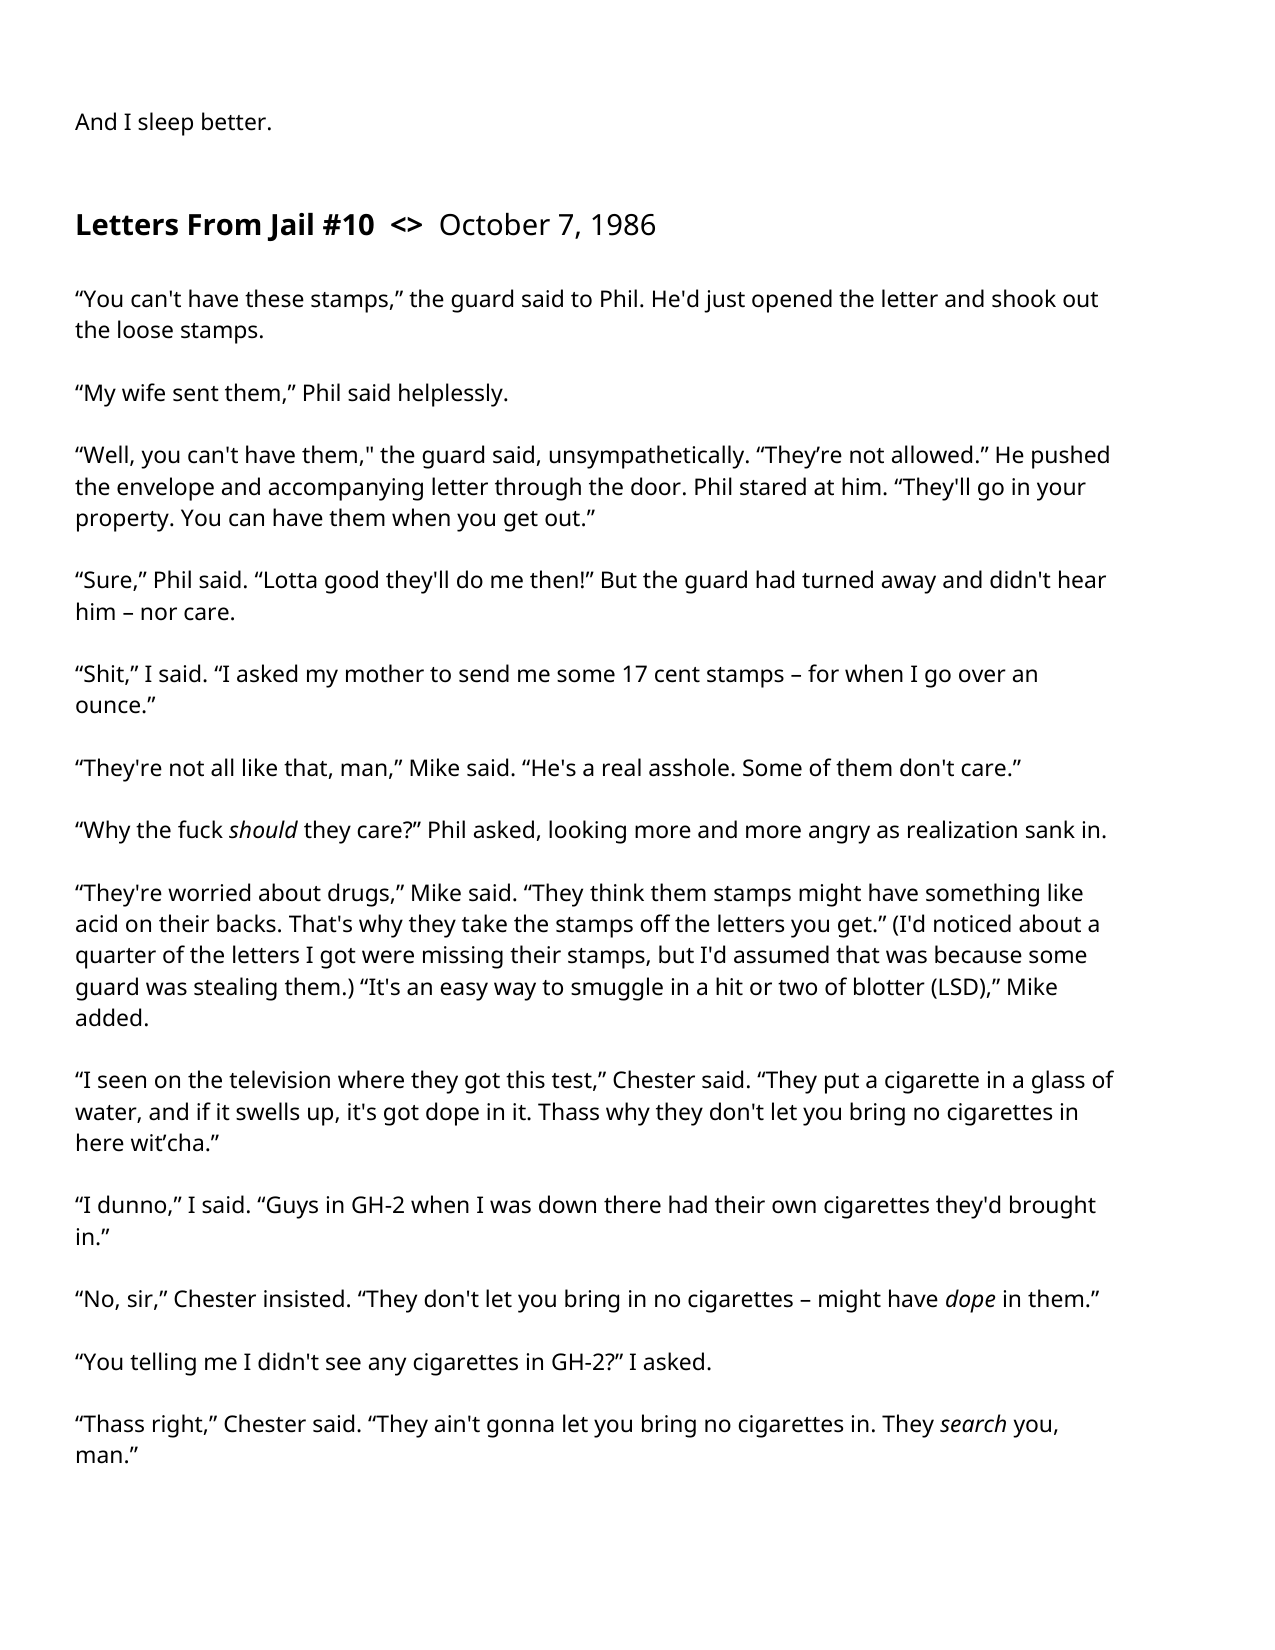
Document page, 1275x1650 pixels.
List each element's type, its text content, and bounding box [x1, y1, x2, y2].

text “They're worried about drugs,” Mike said. “They think them stamps might have something like acid on their backs. That's why they take the stamps off the letters you get.” (I'd noticed about a quarter of the letters I got were missing their stamps, but I'd assumed that was because some guard was stealing them.) “It's an easy way to smuggle in a hit or two of blotter (LSD),” Mike added. [75, 877, 1125, 1033]
text “Shit,” I said. “I asked my mother to send me some 17 cent stamps – for when I go over an ounce.” [75, 658, 1125, 721]
text “No, sir,” Chester insisted. “They don't let you bring in no cigarettes – might have dope in them.” [75, 1283, 1125, 1314]
text “Sure,” Phil said. “Lotta good they'll do me then!” But the guard had turned away and didn't hear him – nor care. [75, 564, 1125, 627]
subtitle Letters From Jail #10 <> October 7, 1986 [75, 204, 1125, 243]
text “You can't have these stamps,” the guard said to Phil. He'd just opened the letter and shook out the loose stamps. [75, 283, 1125, 346]
text “I seen on the television where they got this test,” Chester said. “They put a cigarette in a glass of water, and if it swells up, it's got dope in it. Thass why they don't let you bring no cigarettes in here wit’cha.” [75, 1064, 1125, 1158]
text “Thass right,” Chester said. “They ain't gonna let you bring no cigarettes in. They search you, man.” [75, 1408, 1125, 1471]
text “They're not all like that, man,” Mike said. “He's a real asshole. Some of them don't care.” [75, 752, 1125, 783]
text “Why the fuck should they care?” Phil asked, looking more and more angry as realization sank in. [75, 814, 1125, 846]
text “I dunno,” I said. “Guys in GH-2 when I was down there had their own cigarettes they'd brought in.” [75, 1189, 1125, 1252]
text “You telling me I didn't see any cigarettes in GH-2?” I asked. [75, 1346, 1125, 1377]
text And I sleep better. [75, 106, 1125, 137]
text “Well, you can't have them," the guard said, unsympathetically. “They’re not allowed.” He pushed the envelope and accompanying letter through the door. Phil stared at him. “They'll go in your property. You can have them when you get out.” [75, 439, 1125, 533]
text “My wife sent them,” Phil said helplessly. [75, 377, 1125, 408]
